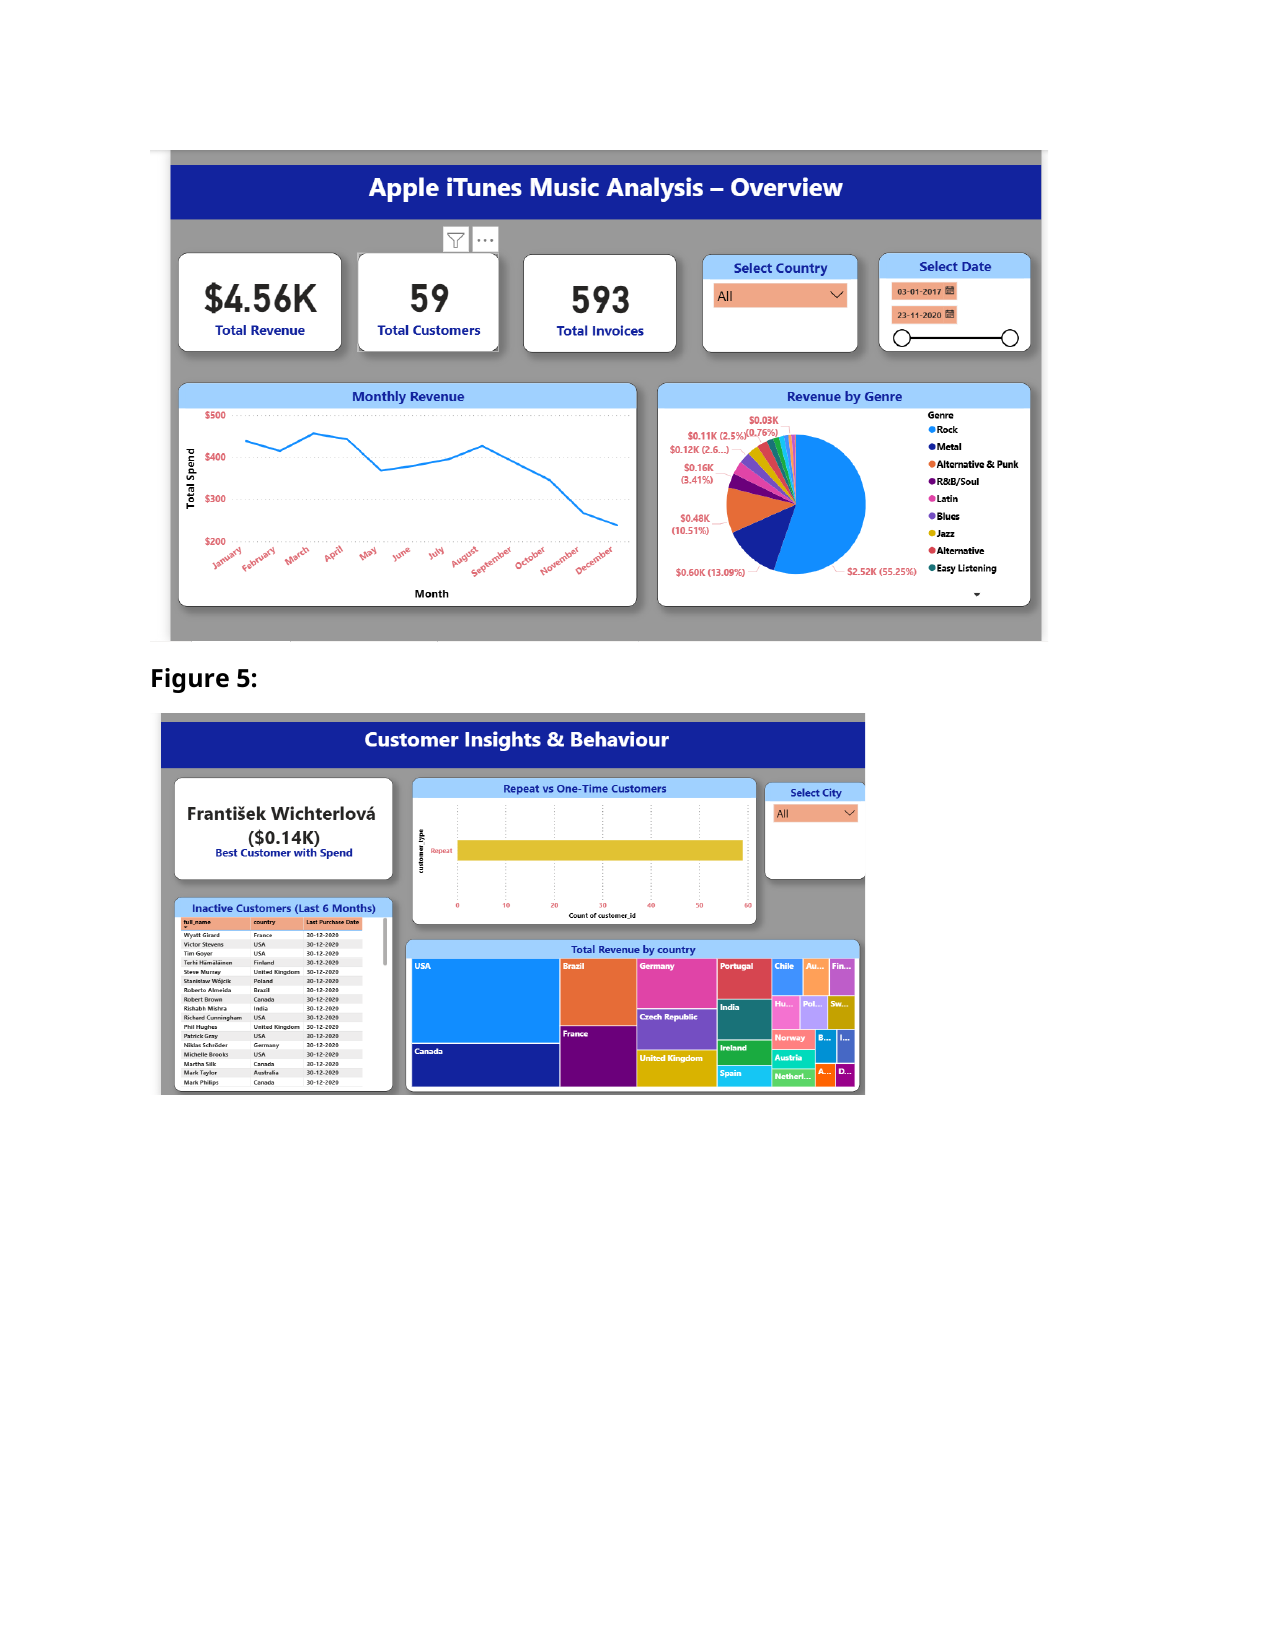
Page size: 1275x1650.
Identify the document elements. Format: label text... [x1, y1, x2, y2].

picture [150, 150, 1049, 642]
picture [150, 713, 866, 1095]
text Figure 5: [150, 661, 1125, 695]
